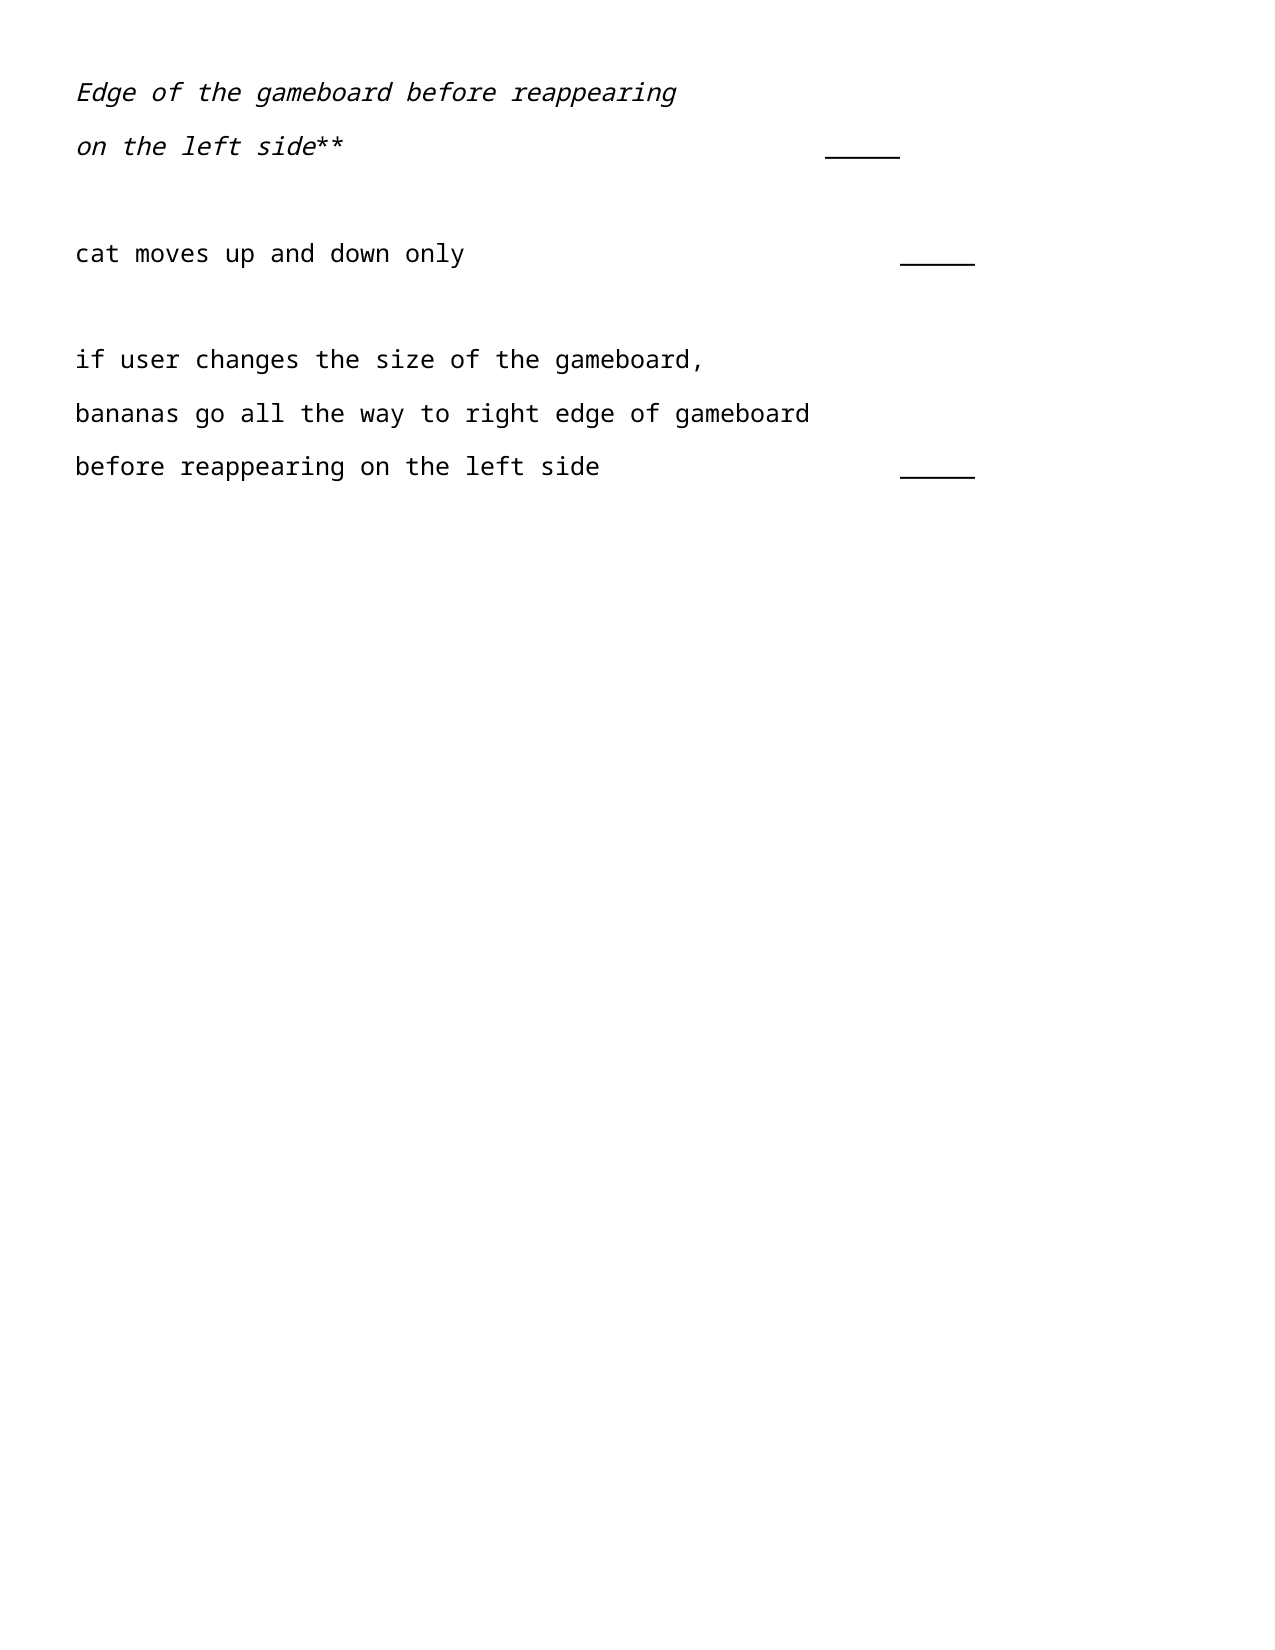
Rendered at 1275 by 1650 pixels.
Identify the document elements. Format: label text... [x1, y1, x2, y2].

text cat moves up and down only _____ [75, 235, 1200, 269]
text Edge of the gameboard before reappearing [75, 75, 1200, 109]
text before reappearing on the left side _____ [75, 449, 1200, 483]
text bananas go all the way to right edge of gameboard [75, 396, 1200, 430]
text on the left side** _____ [75, 128, 1200, 162]
text if user changes the size of the gameboard, [75, 342, 1200, 376]
